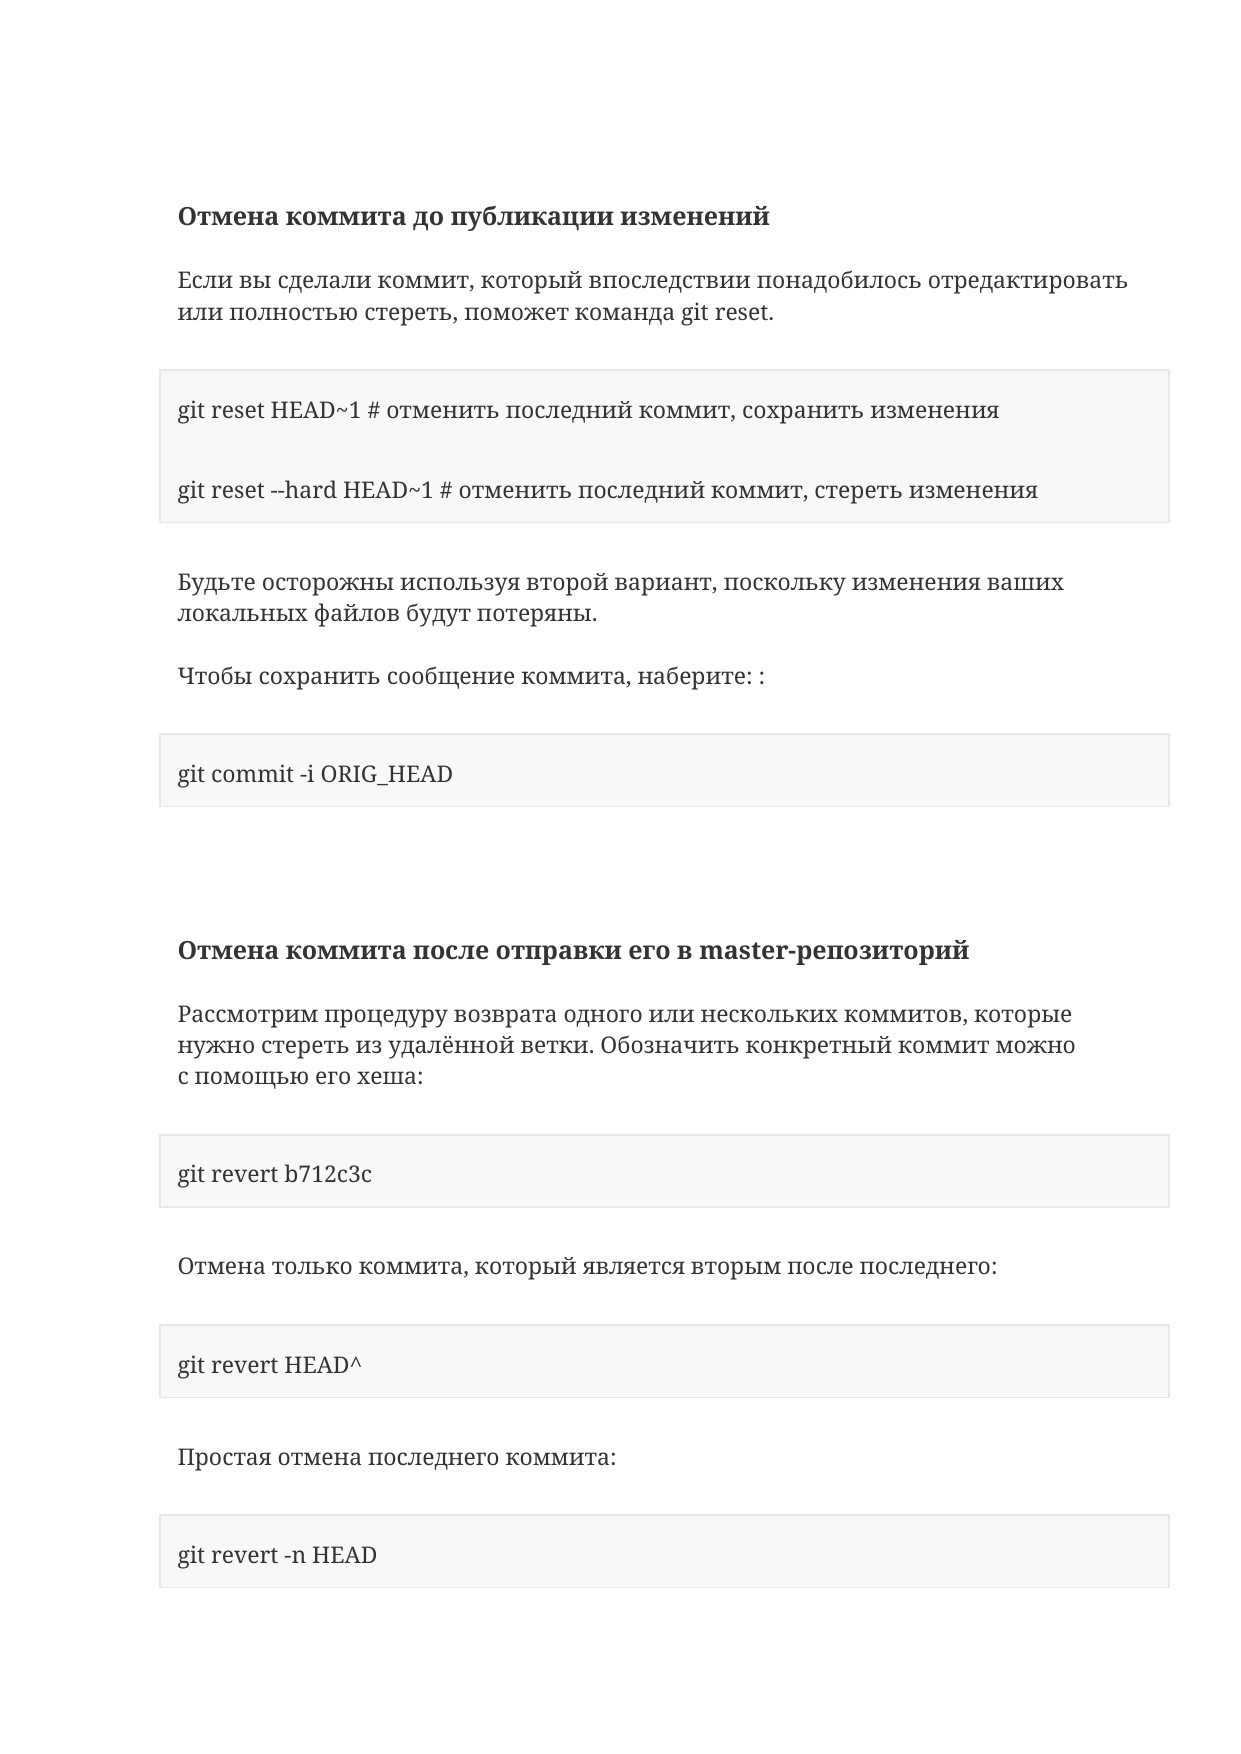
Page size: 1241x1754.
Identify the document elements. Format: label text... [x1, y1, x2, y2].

text git reset --hard HEAD~1 # отменить последний коммит, стереть изменения [161, 449, 1168, 522]
text git revert b712c3c [161, 1136, 1168, 1206]
text Простая отмена последнего коммита: [177, 1441, 1152, 1472]
text Отмена коммита до публикации изменений [177, 199, 1152, 233]
text git reset HEAD~1 # отменить последний коммит, сохранить изменения [161, 371, 1168, 425]
text Если вы сделали коммит, который впоследствии понадобилось отредактировать или полностью стереть, поможет команда git reset. [177, 264, 1152, 327]
text Отмена только коммита, который является вторым после последнего: [177, 1250, 1152, 1282]
text git revert -n HEAD [161, 1516, 1168, 1587]
text Чтобы сохранить сообщение коммита, наберите: : [177, 659, 1152, 691]
text Отмена коммита после отправки его в master-репозиторий [177, 932, 1152, 966]
text git revert HEAD^ [161, 1326, 1168, 1397]
text git commit -i ORIG_HEAD [161, 735, 1168, 806]
text Будьте осторожны используя второй вариант, поскольку изменения ваших локальных файлов будут потеряны. [177, 566, 1152, 628]
text Рассмотрим процедуру возврата одного или нескольких коммитов, которые нужно стереть из удалённой ветки. Обозначить конкретный коммит можно с помощью его хеша: [177, 998, 1152, 1091]
